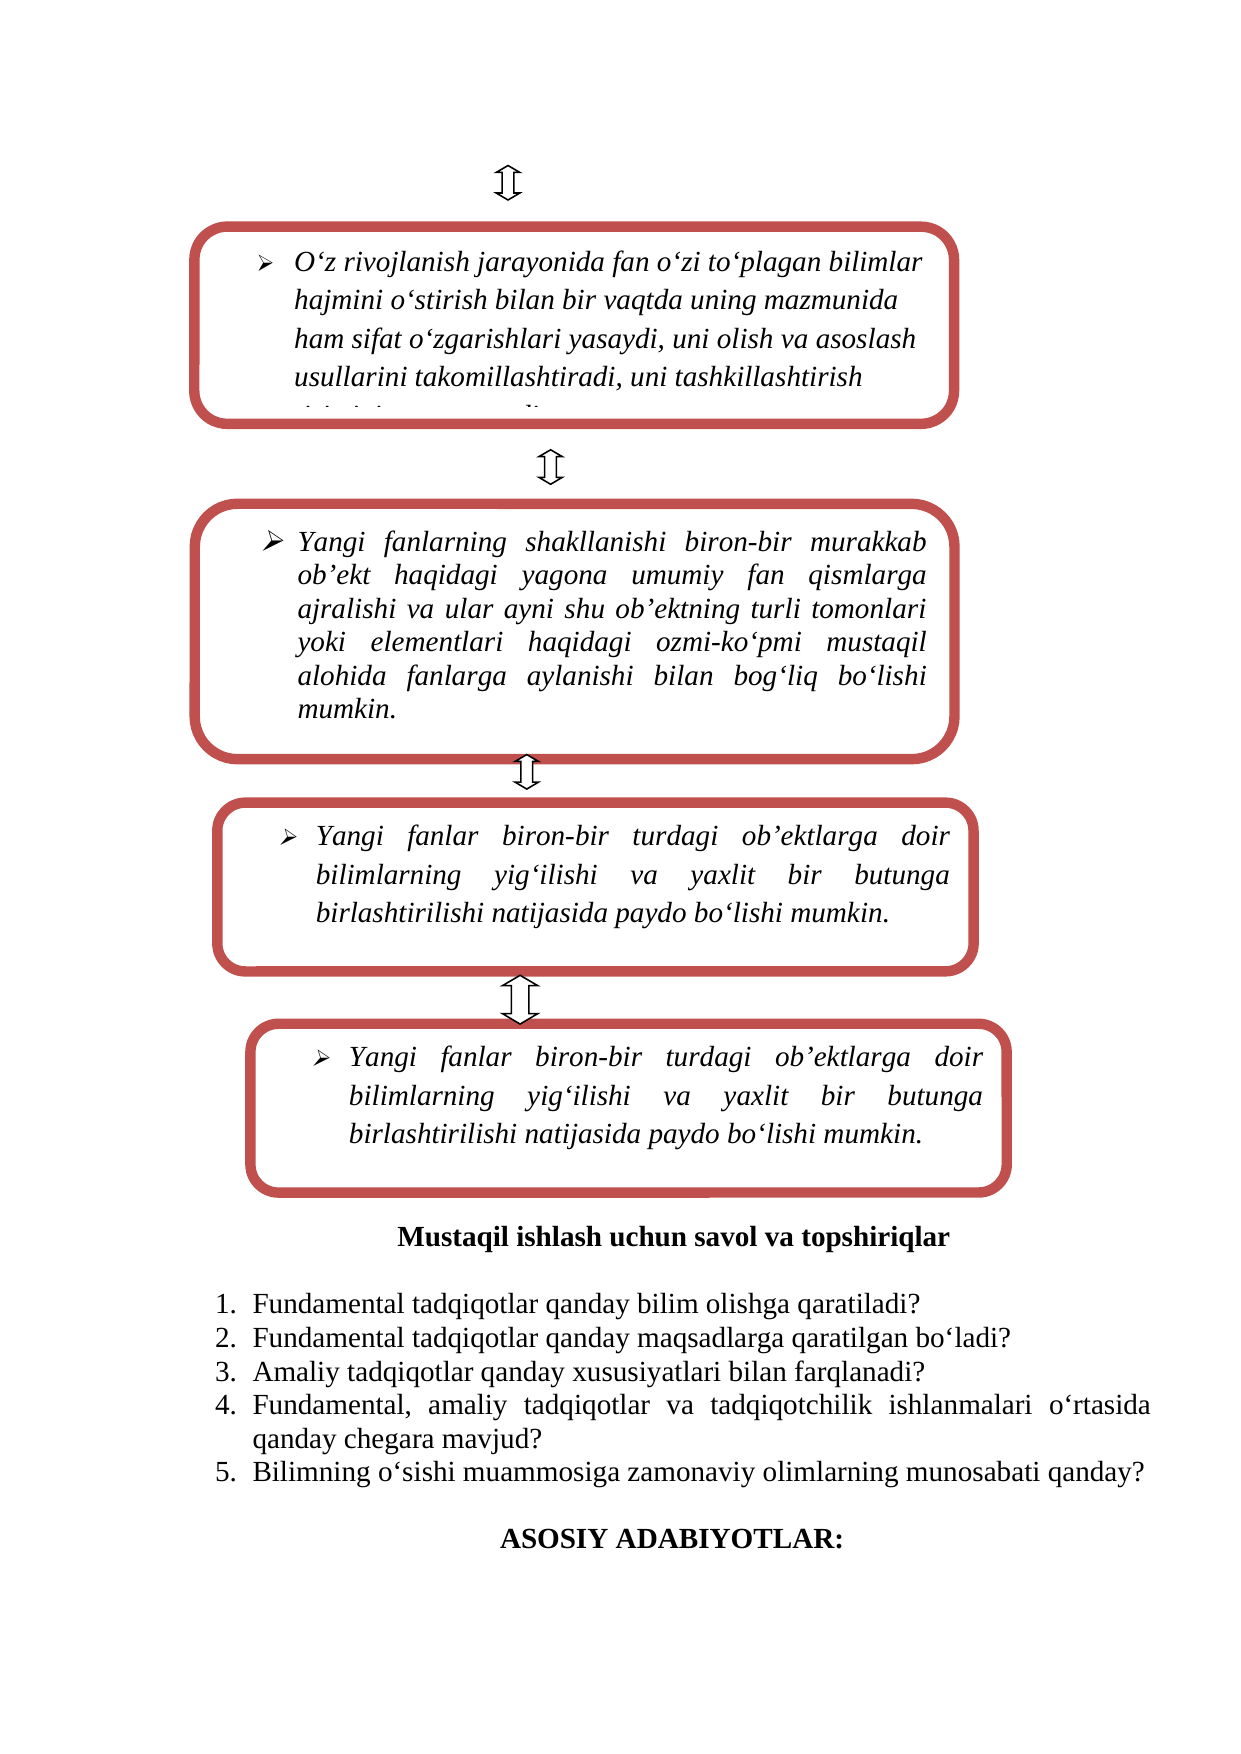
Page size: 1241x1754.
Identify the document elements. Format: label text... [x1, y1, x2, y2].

text Mustaqil ishlash uchun savol va topshiriqlar [177, 1219, 1152, 1253]
list Bilimning o‘sishi muammosiga zamonaviy olimlarning munosabati qanday? [215, 1454, 1152, 1488]
list Fundamental, amaliy tadqiqotlar va tadqiqotchilik ishlanmalari o‘rtasida qanday chegara mavjud? [215, 1387, 1152, 1454]
text АSОSIY АDАBIYOTLАR: [177, 1521, 1152, 1555]
list Amaliy tadqiqotlar qanday xususiyatlari bilan farqlanadi? [215, 1354, 1152, 1387]
list Fundamental tadqiqotlar qanday maqsadlarga qaratilgan bo‘ladi? [215, 1320, 1152, 1354]
list Fundamental tadqiqotlar qanday bilim olishga qaratiladi? [215, 1287, 1152, 1320]
